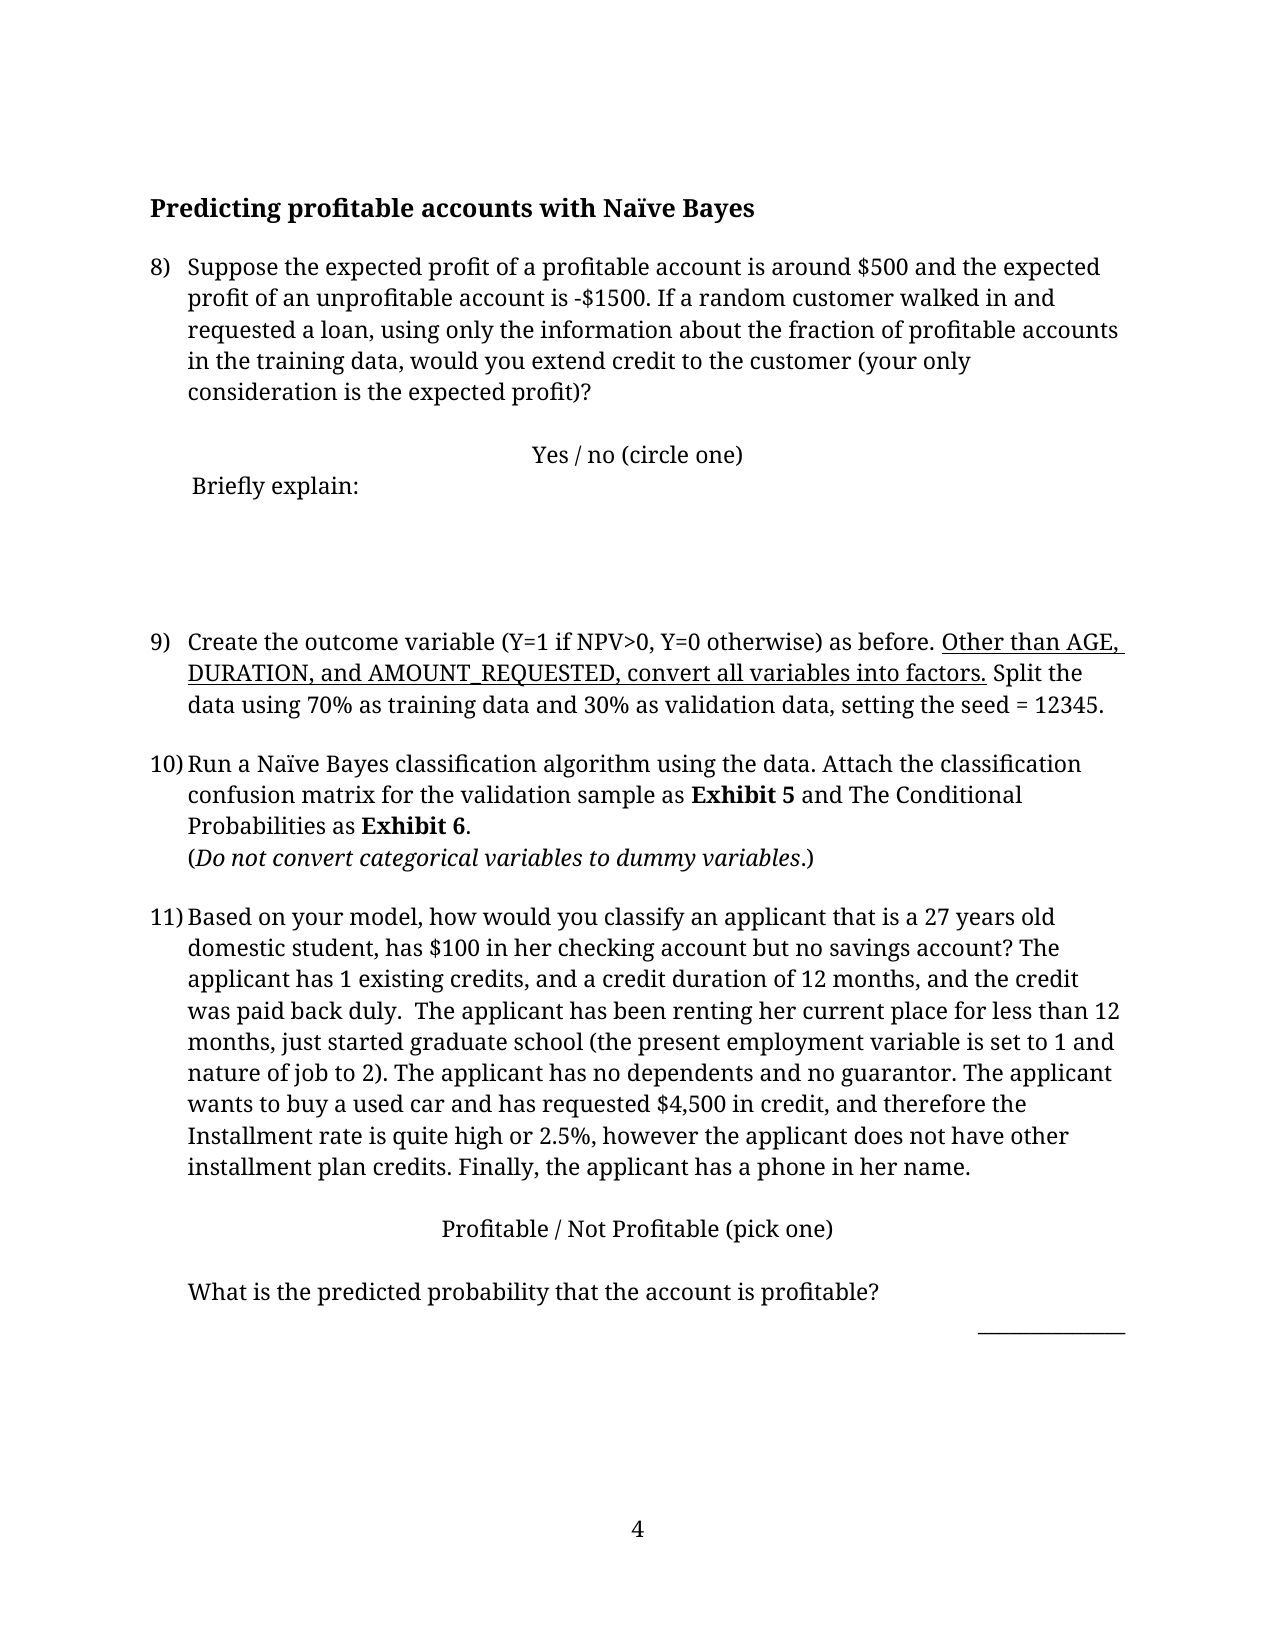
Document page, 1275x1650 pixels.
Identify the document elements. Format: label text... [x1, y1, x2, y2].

text What is the predicted probability that the account is profitable? [187, 1276, 1125, 1307]
list Based on your model, how would you classify an applicant that is a 27 years old domestic student, has $100 in her checking account but no savings account? The applicant has 1 existing credits, and a credit duration of 12 months, and the credit was paid back duly. The applicant has been renting her current place for less than 12 months, just started graduate school (the present employment variable is set to 1 and nature of job to 2). The applicant has no dependents and no guarantor. The applicant wants to buy a used car and has requested $4,500 in credit, and therefore the Installment rate is quite high or 2.5%, however the applicant does not have other installment plan credits. Finally, the applicant has a phone in her name. [150, 901, 1125, 1182]
text Briefly explain: [150, 470, 1125, 501]
text ______________ [187, 1307, 1125, 1338]
text Profitable / Not Profitable (pick one) [150, 1213, 1125, 1244]
text Predicting profitable accounts with Naïve Bayes [150, 191, 1125, 225]
list Run a Naïve Bayes classification algorithm using the data. Attach the classification confusion matrix for the validation sample as Exhibit 5 and The Conditional Probabilities as Exhibit 6. (Do not convert categorical variables to dummy variables.) [150, 748, 1125, 901]
list Suppose the expected profit of a profitable account is around $500 and the expected profit of an unprofitable account is -$1500. If a random customer walked in and requested a loan, using only the information about the fraction of profitable accounts in the training data, would you extend credit to the customer (your only consideration is the expected profit)? [150, 251, 1125, 407]
text Yes / no (circle one) [150, 438, 1125, 470]
list Create the outcome variable (Y=1 if NPV>0, Y=0 otherwise) as before. Other than AGE, DURATION, and AMOUNT_REQUESTED, convert all variables into factors. Split the data using 70% as training data and 30% as validation data, setting the seed = 12345. [150, 626, 1125, 748]
